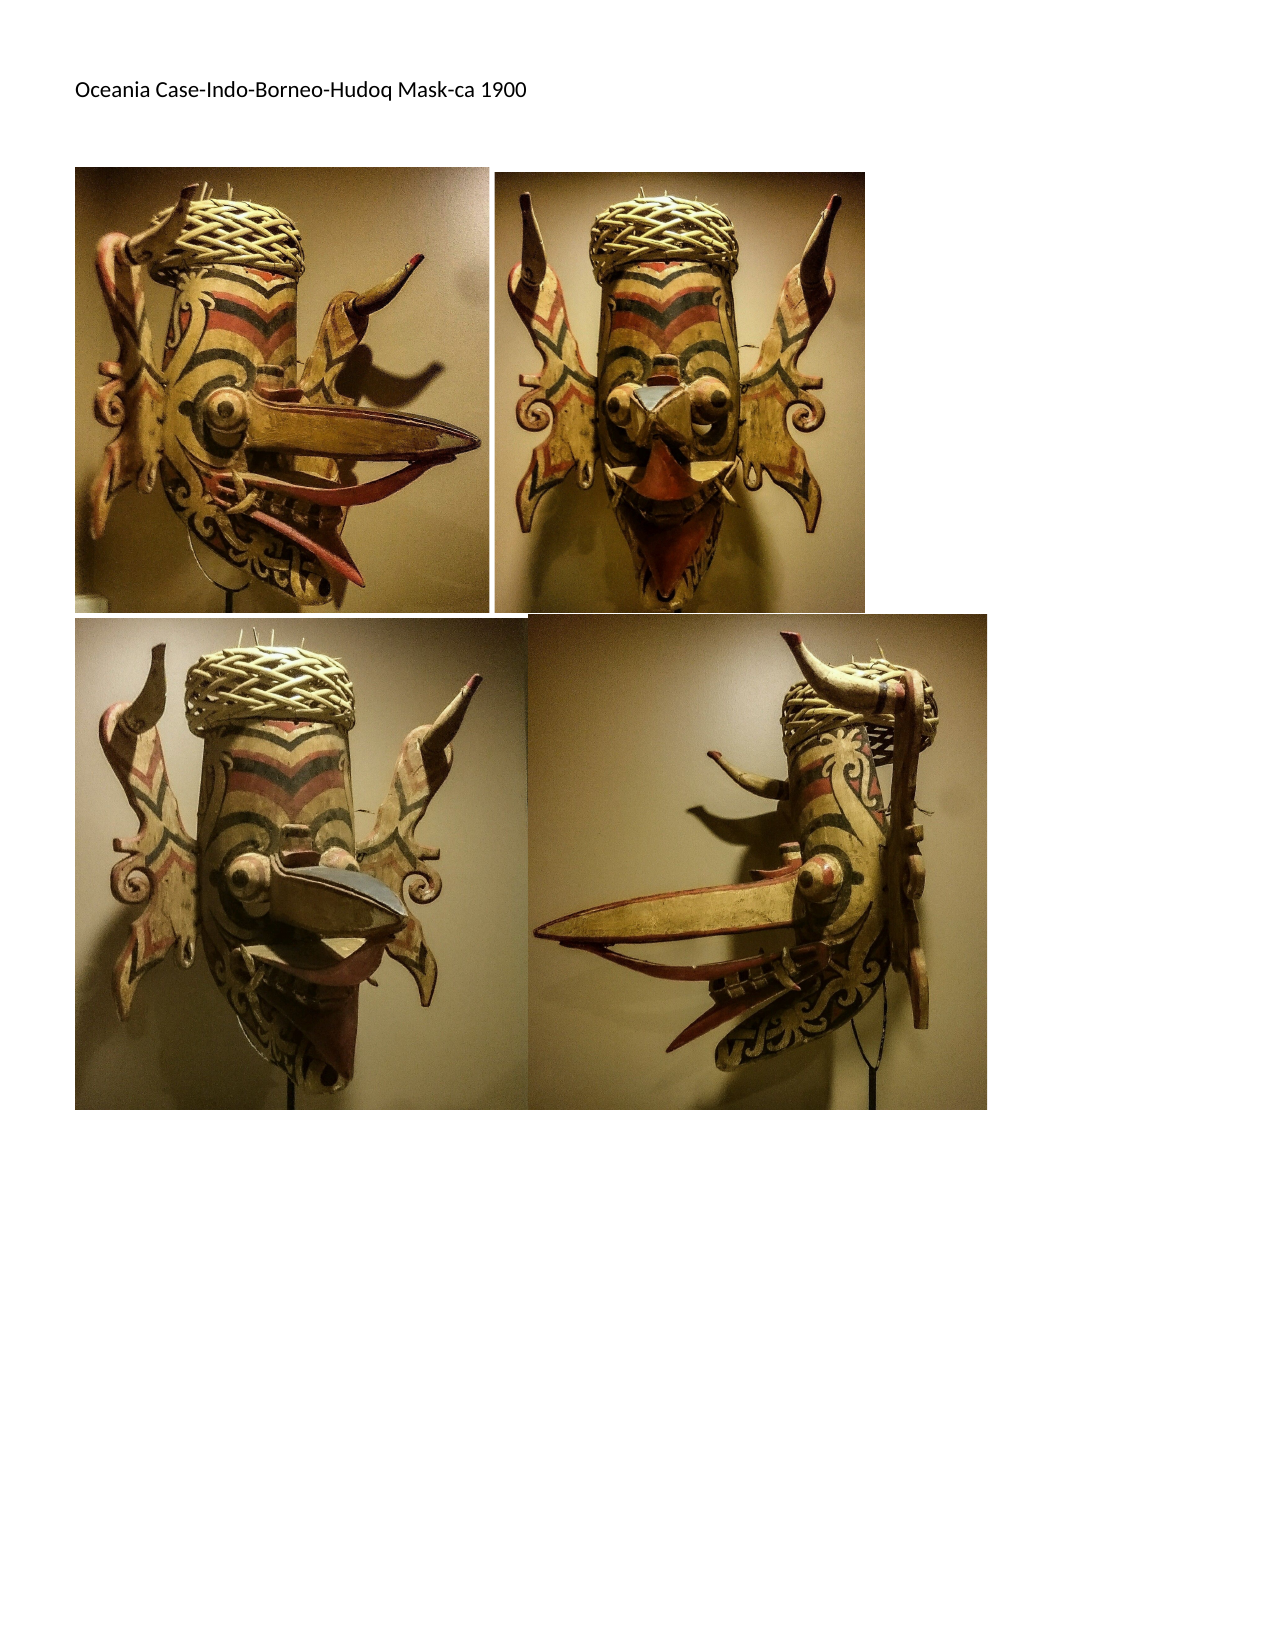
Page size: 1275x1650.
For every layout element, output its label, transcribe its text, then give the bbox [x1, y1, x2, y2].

picture [75, 614, 988, 1110]
text Oceania Case-Indo-Borneo-Hudoq Mask-ca 1900 [75, 75, 1200, 103]
picture [75, 167, 490, 613]
picture [494, 172, 865, 613]
